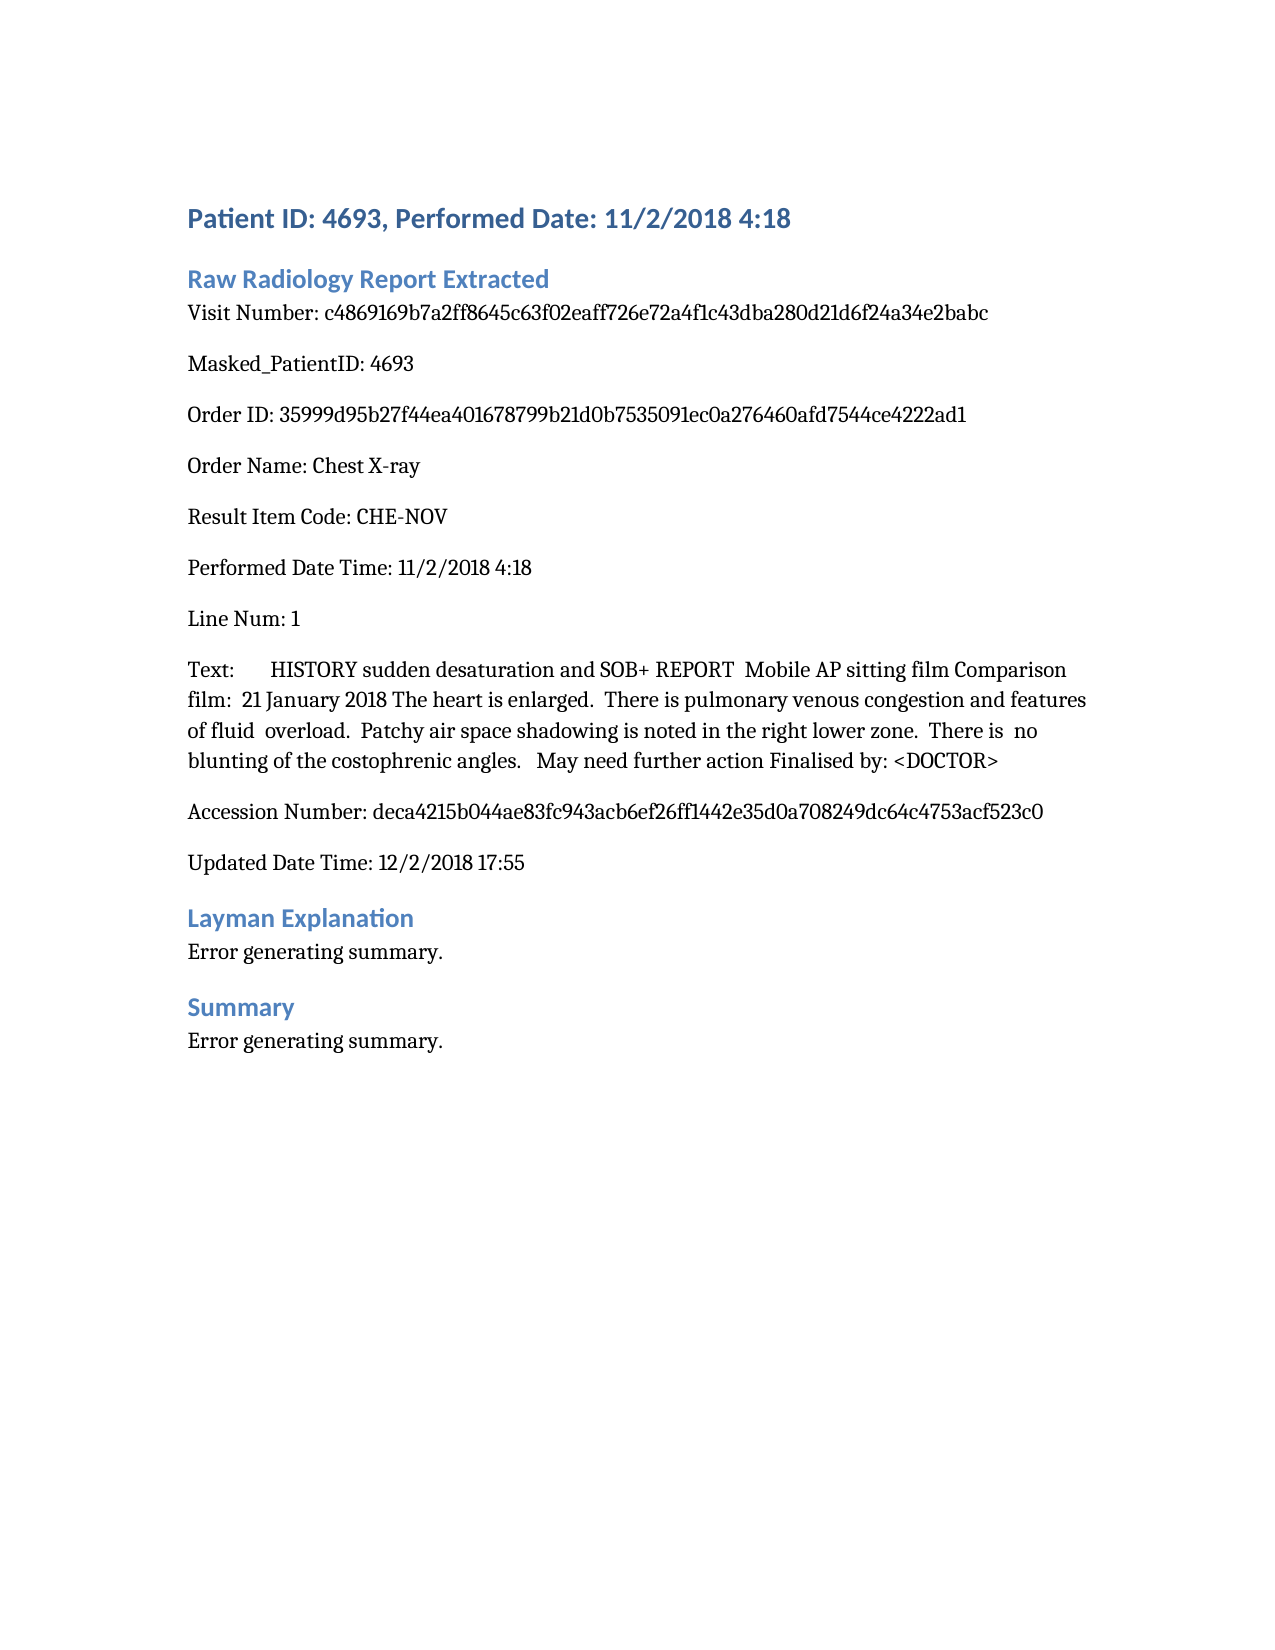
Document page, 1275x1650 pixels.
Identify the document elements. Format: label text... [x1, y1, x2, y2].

subtitle Patient ID: 4693, Performed Date: 11/2/2018 4:18 [187, 200, 1087, 236]
text Error generating summary. [187, 1028, 1087, 1054]
text Error generating summary. [187, 939, 1087, 965]
text Performed Date Time: 11/2/2018 4:18 [187, 555, 1087, 581]
text Accession Number: deca4215b044ae83fc943acb6ef26ff1442e35d0a708249dc64c4753acf523c0 [187, 799, 1087, 825]
text Result Item Code: CHE-NOV [187, 504, 1087, 530]
subtitle Layman Explanation [187, 901, 1087, 934]
text Order ID: 35999d95b27f44ea401678799b21d0b7535091ec0a276460afd7544ce4222ad1 [187, 402, 1087, 428]
text Line Num: 1 [187, 606, 1087, 632]
text Updated Date Time: 12/2/2018 17:55 [187, 850, 1087, 876]
text Masked_PatientID: 4693 [187, 351, 1087, 377]
text Order Name: Chest X-ray [187, 453, 1087, 479]
text Text: HISTORY sudden desaturation and SOB+ REPORT Mobile AP sitting film Comparison film: 21 January 2018 The heart is enlarged. There is pulmonary venous congestion and features of fluid overload. Patchy air space shadowing is noted in the right lower zone. There is no blunting of the costophrenic angles. May need further action Finalised by: <DOCTOR> [187, 657, 1087, 774]
subtitle Summary [187, 990, 1087, 1023]
text Visit Number: c4869169b7a2ff8645c63f02eaff726e72a4f1c43dba280d21d6f24a34e2babc [187, 300, 1087, 326]
subtitle Raw Radiology Report Extracted [187, 262, 1087, 295]
